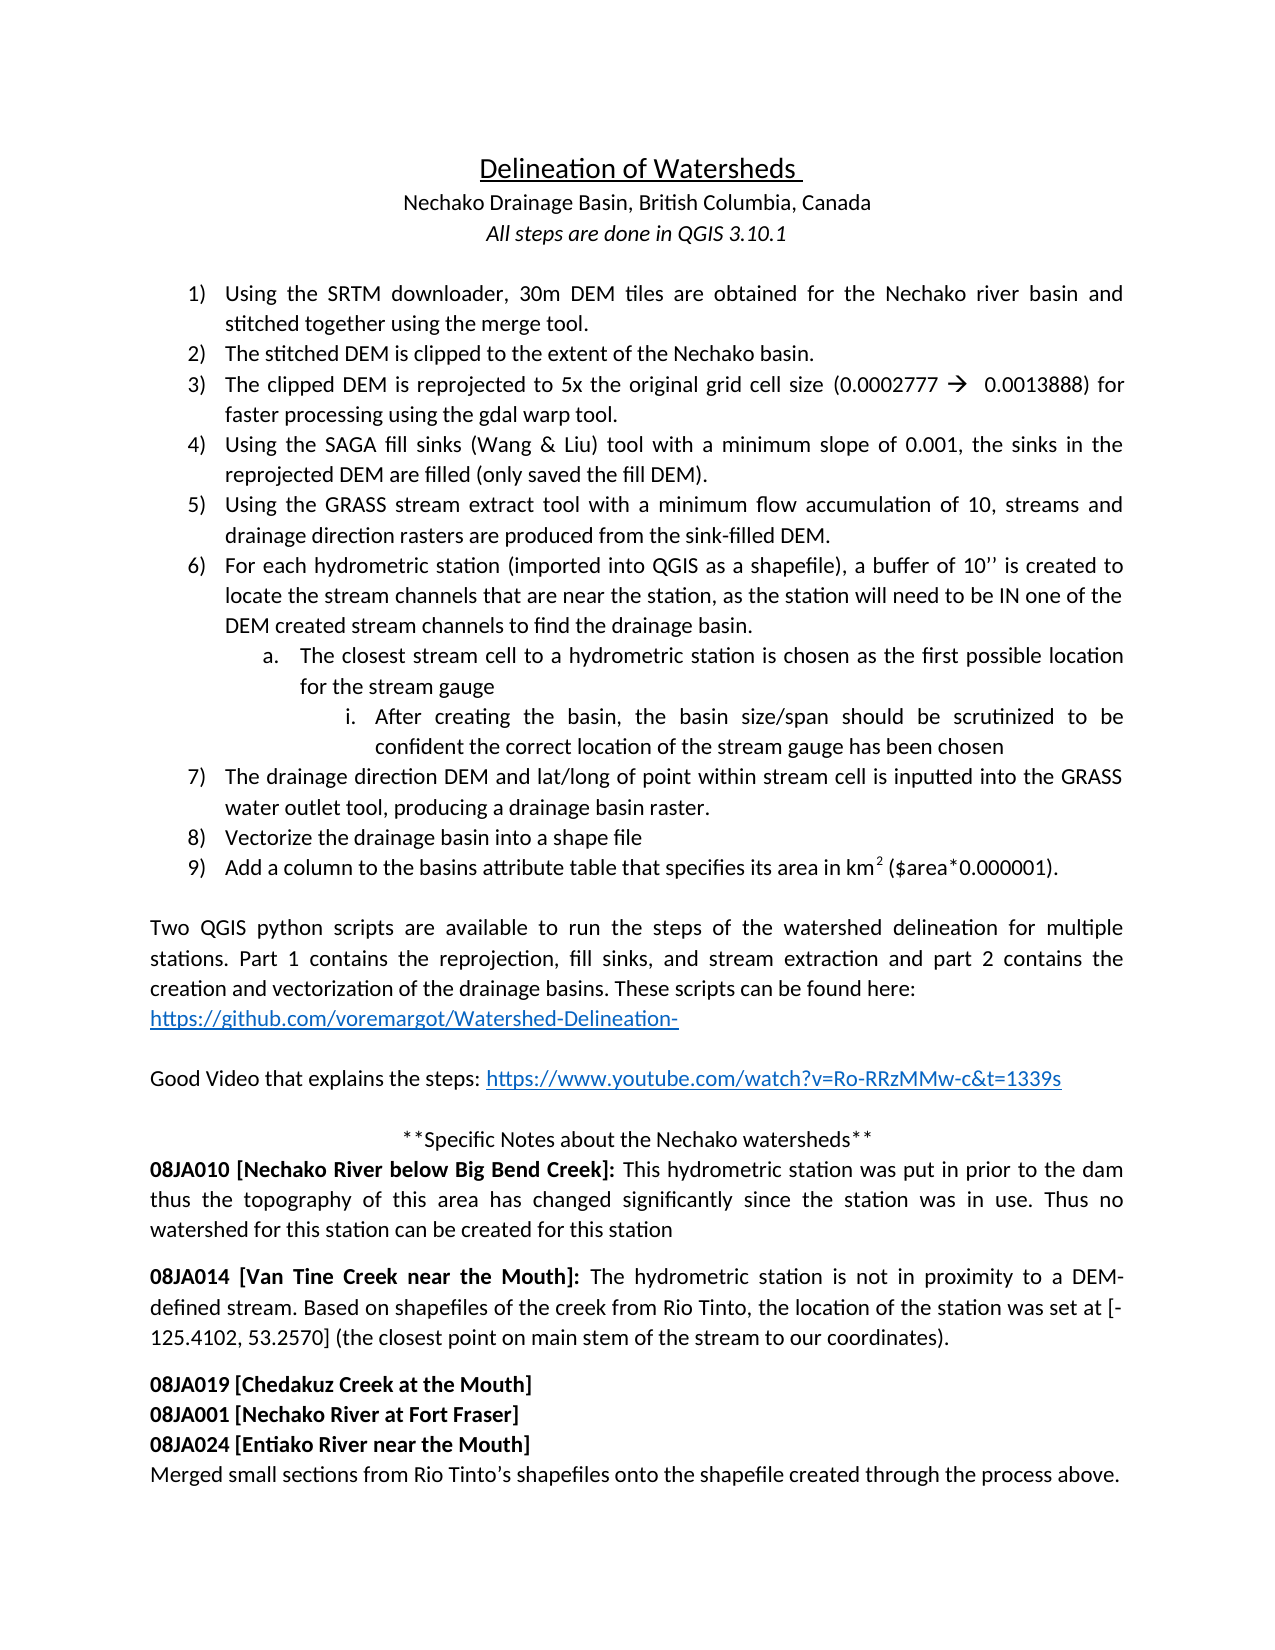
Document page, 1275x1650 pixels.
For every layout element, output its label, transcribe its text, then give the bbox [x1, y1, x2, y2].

text https://github.com/voremargot/Watershed-Delineation- [150, 1004, 1125, 1032]
text Good Video that explains the steps: https://www.youtube.com/watch?v=Ro-RRzMMw-c&t=1339s [150, 1064, 1125, 1092]
text 08JA024 [Entiako River near the Mouth] [150, 1430, 1125, 1458]
text All steps are done in QGIS 3.10.1 [150, 219, 1125, 247]
list Using the SAGA fill sinks (Wang & Liu) tool with a minimum slope of 0.001, the sinks in the reprojected DEM are filled (only saved the fill DEM). [187, 430, 1125, 488]
text **Specific Notes about the Nechako watersheds** [150, 1125, 1125, 1153]
list For each hydrometric station (imported into QGIS as a shapefile), a buffer of 10’’ is created to locate the stream channels that are near the station, as the station will need to be IN one of the DEM created stream channels to find the drainage basin. [187, 551, 1125, 639]
text 08JA010 [Nechako River below Big Bend Creek]: This hydrometric station was put in prior to the dam thus the topography of this area has changed significantly since the station was in use. Thus no watershed for this station can be created for this station [150, 1155, 1125, 1243]
text Two QGIS python scripts are available to run the steps of the watershed delineation for multiple stations. Part 1 contains the reprojection, fill sinks, and stream extraction and part 2 contains the creation and vectorization of the drainage basins. These scripts can be found here: [150, 913, 1125, 1002]
list Using the SRTM downloader, 30m DEM tiles are obtained for the Nechako river basin and stitched together using the merge tool. [187, 279, 1125, 337]
text Nechako Drainage Basin, British Columbia, Canada [150, 188, 1125, 216]
list Vectorize the drainage basin into a shape file [187, 823, 1125, 851]
text 08JA014 [Van Tine Creek near the Mouth]: The hydrometric station is not in proximity to a DEM-defined stream. Based on shapefiles of the creek from Rio Tinto, the location of the station was set at [-125.4102, 53.2570] (the closest point on main stem of the stream to our coordinates). [150, 1262, 1125, 1351]
text Merged small sections from Rio Tinto’s shapefiles onto the shapefile created through the process above. [150, 1460, 1125, 1488]
list The stitched DEM is clipped to the extent of the Nechako basin. [187, 339, 1125, 367]
list The closest stream cell to a hydrometric station is chosen as the first possible location for the stream gauge [262, 642, 1125, 700]
text Delineation of Watersheds [150, 150, 1125, 186]
text 08JA019 [Chedakuz Creek at the Mouth] [150, 1370, 1125, 1398]
text 08JA001 [Nechako River at Fort Fraser] [150, 1400, 1125, 1428]
list Using the GRASS stream extract tool with a minimum flow accumulation of 10, streams and drainage direction rasters are produced from the sink-filled DEM. [187, 491, 1125, 549]
list The drainage direction DEM and lat/long of point within stream cell is inputted into the GRASS water outlet tool, producing a drainage basin raster. [187, 762, 1125, 821]
list Add a column to the basins attribute table that specifies its area in km2 ($area*0.000001). [187, 853, 1125, 881]
list The clipped DEM is reprojected to 5x the original grid cell size (0.0002777 0.0013888) for faster processing using the gdal warp tool. [187, 370, 1125, 428]
list After creating the basin, the basin size/span should be scrutinized to be confident the correct location of the stream gauge has been chosen [356, 702, 1125, 760]
